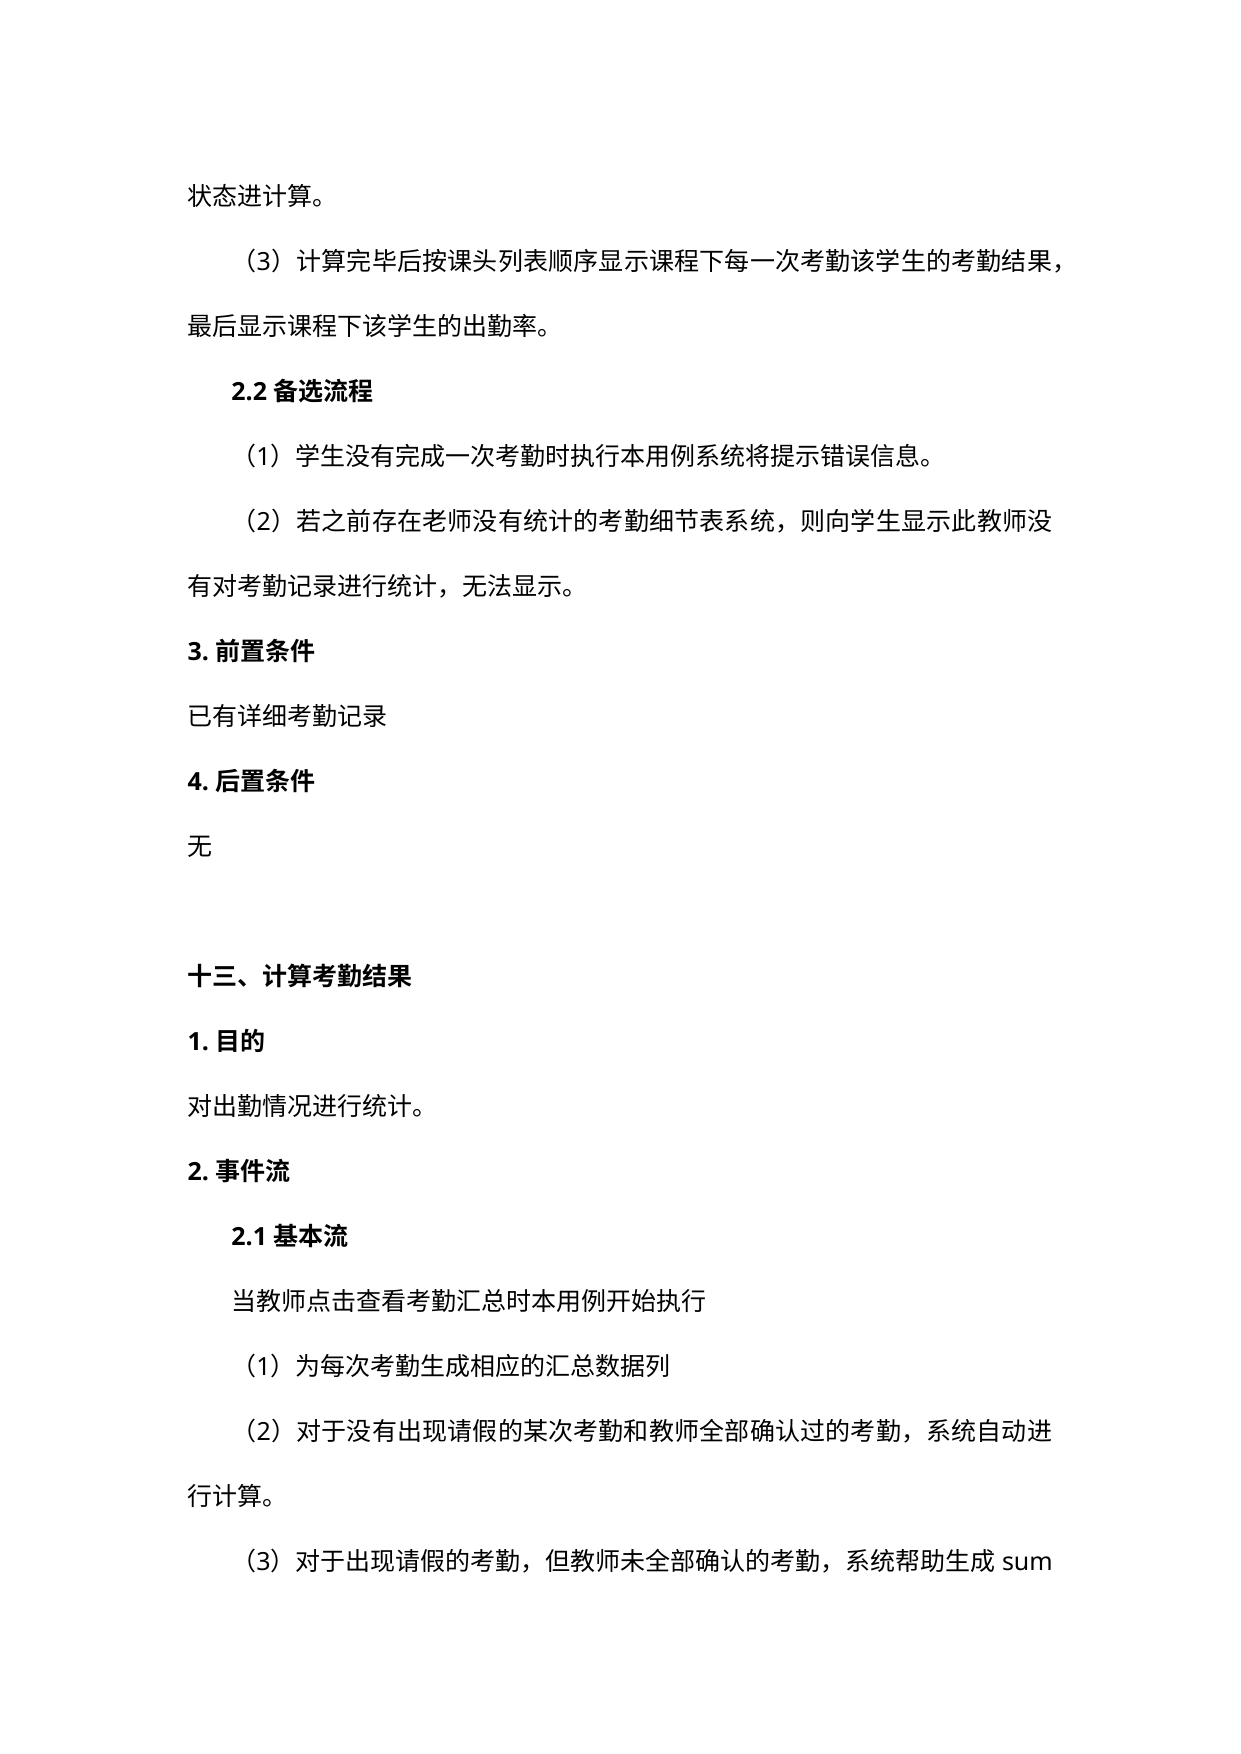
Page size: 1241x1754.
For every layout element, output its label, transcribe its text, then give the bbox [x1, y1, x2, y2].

text （1）学生没有完成一次考勤时执行本用例系统将提示错误信息。 [187, 422, 1053, 487]
text 4. 后置条件 [187, 747, 1053, 812]
text 3. 前置条件 [187, 617, 1053, 682]
text 无 [187, 812, 1053, 877]
text 已有详细考勤记录 [187, 682, 1053, 747]
text （3）计算完毕后按课头列表顺序显示课程下每一次考勤该学生的考勤结果，最后显示课程下该学生的出勤率。 [187, 227, 1053, 357]
text （2）若之前存在老师没有统计的考勤细节表系统，则向学生显示此教师没有对考勤记录进行统计，无法显示。 [187, 487, 1053, 617]
text 当教师点击查看考勤汇总时本用例开始执行 [187, 1267, 1053, 1332]
text 1. 目的 [187, 1007, 1053, 1072]
text （2）系统挨个获取每个课头列表的考勤汇总表信息，并对每个课头中考勤状态进计算。 [187, 162, 1053, 227]
text （1）为每次考勤生成相应的汇总数据列 [187, 1332, 1053, 1397]
text 2.2 备选流程 [187, 357, 1053, 422]
text 2. 事件流 [187, 1137, 1053, 1202]
text 2.1 基本流 [187, 1202, 1053, 1267]
text 十三、计算考勤结果 [187, 942, 1053, 1007]
text 对出勤情况进行统计。 [187, 1072, 1053, 1137]
text （3）对于出现请假的考勤，但教师未全部确认的考勤，系统帮助生成sum表的占位列（全空）。不填写考勤状态。直至教师确认假条。 [187, 1527, 1053, 1592]
text （2）对于没有出现请假的某次考勤和教师全部确认过的考勤，系统自动进行计算。 [187, 1397, 1053, 1527]
